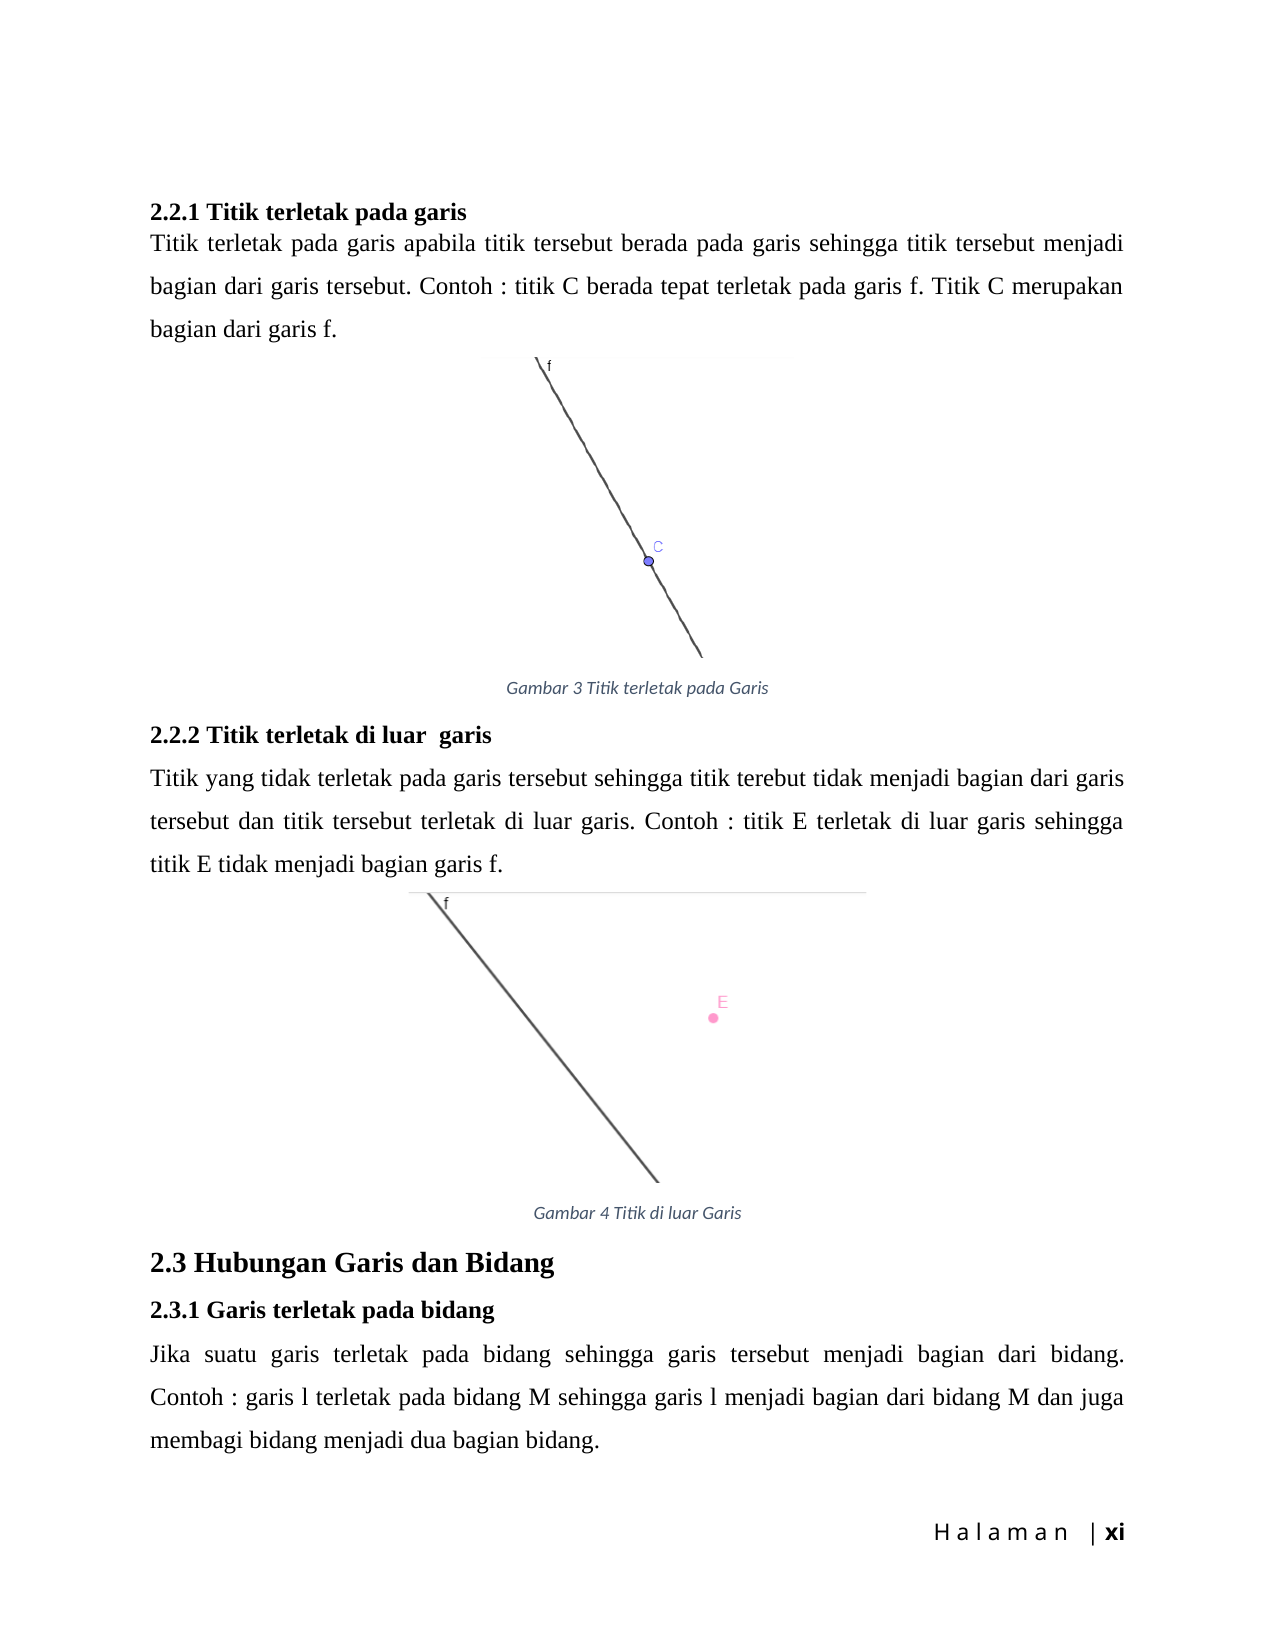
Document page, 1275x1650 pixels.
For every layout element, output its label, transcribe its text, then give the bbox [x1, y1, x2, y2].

picture [408, 892, 867, 1183]
text Gambar 3 Titik terletak pada Garis [150, 676, 1125, 699]
subtitle 2.3 Hubungan Garis dan Bidang [150, 1245, 1125, 1279]
picture [481, 357, 794, 658]
subtitle 2.3.1 Garis terletak pada bidang [150, 1296, 1125, 1324]
text Gambar 4 Titik di luar Garis [150, 1202, 1125, 1224]
subtitle 2.2.2 Titik terletak di luar garis [150, 720, 1125, 749]
text Jika suatu garis terletak pada bidang sehingga garis tersebut menjadi bagian dari bidang. Contoh : garis l terletak pada bidang M sehingga garis l menjadi bagian dari bidang M dan juga membagi bidang menjadi dua bagian bidang. [150, 1339, 1125, 1454]
subtitle 2.2.1 Titik terletak pada garis [150, 197, 1125, 226]
text Titik yang tidak terletak pada garis tersebut sehingga titik terebut tidak menjadi bagian dari garis tersebut dan titik tersebut terletak di luar garis. Contoh : titik E terletak di luar garis sehingga titik E tidak menjadi bagian garis f. [150, 763, 1125, 878]
text Titik terletak pada garis apabila titik tersebut berada pada garis sehingga titik tersebut menjadi bagian dari garis tersebut. Contoh : titik C berada tepat terletak pada garis f. Titik C merupakan bagian dari garis f. [150, 228, 1125, 343]
